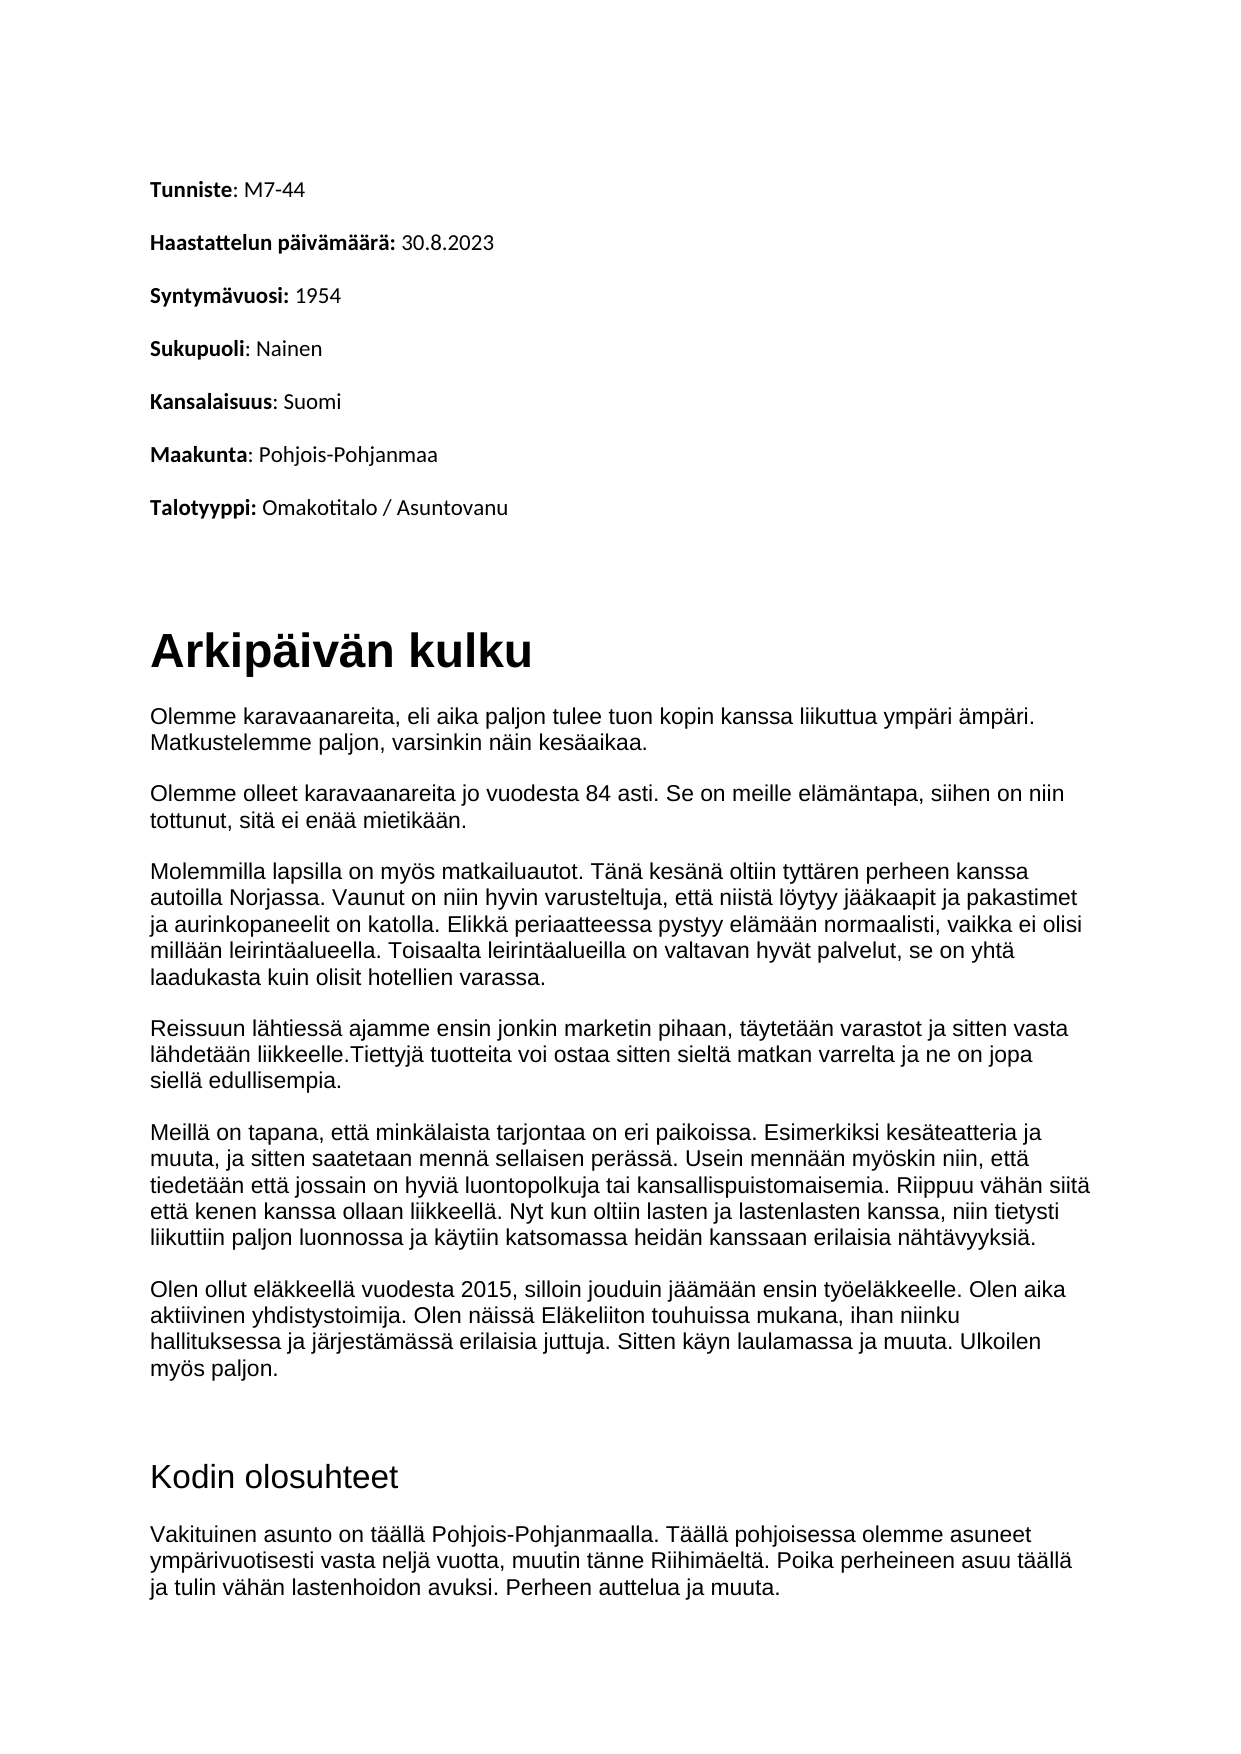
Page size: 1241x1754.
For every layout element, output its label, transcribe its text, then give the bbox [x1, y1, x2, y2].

text Kodin olosuhteet [150, 1457, 1090, 1496]
text Olen ollut eläkkeellä vuodesta 2015, silloin jouduin jäämään ensin työeläkkeelle. Olen aika aktiivinen yhdistystoimija. Olen näissä Eläkeliiton touhuissa mukana, ihan niinku hallituksessa ja järjestämässä erilaisia juttuja. Sitten käyn laulamassa ja muuta. Ulkoilen myös paljon. [150, 1276, 1090, 1381]
text Tunniste: M7-44 [150, 175, 1090, 203]
text Haastattelun päivämäärä: 30.8.2023 [150, 228, 1090, 256]
text Vakituinen asunto on täällä Pohjois-Pohjanmaalla. Täällä pohjoisessa olemme asuneet ympärivuotisesti vasta neljä vuotta, muutin tänne Riihimäeltä. Poika perheineen asuu täällä ja tulin vähän lastenhoidon avuksi. Perheen auttelua ja muuta. [150, 1521, 1090, 1600]
text Talotyyppi: Omakotitalo / Asuntovanu [150, 493, 1090, 521]
text Olemme karavaanareita, eli aika paljon tulee tuon kopin kanssa liikuttua ympäri ämpäri. Matkustelemme paljon, varsinkin näin kesäaikaa. [150, 703, 1090, 755]
text Kansalaisuus: Suomi [150, 387, 1090, 415]
subtitle Arkipäivän kulku [150, 622, 1090, 678]
text Molemmilla lapsilla on myös matkailuautot. Tänä kesänä oltiin tyttären perheen kanssa autoilla Norjassa. Vaunut on niin hyvin varusteltuja, että niistä löytyy jääkaapit ja pakastimet ja aurinkopaneelit on katolla. Elikkä periaatteessa pystyy elämään normaalisti, vaikka ei olisi millään leirintäalueella. Toisaalta leirintäalueilla on valtavan hyvät palvelut, se on yhtä laadukasta kuin olisit hotellien varassa. [150, 858, 1090, 990]
text Reissuun lähtiessä ajamme ensin jonkin marketin pihaan, täytetään varastot ja sitten vasta lähdetään liikkeelle.Tiettyjä tuotteita voi ostaa sitten sieltä matkan varrelta ja ne on jopa siellä edullisempia. [150, 1015, 1090, 1094]
text Olemme olleet karavaanareita jo vuodesta 84 asti. Se on meille elämäntapa, siihen on niin tottunut, sitä ei enää mietikään. [150, 780, 1090, 833]
text Syntymävuosi: 1954 [150, 281, 1090, 309]
text Maakunta: Pohjois-Pohjanmaa [150, 440, 1090, 468]
text Meillä on tapana, että minkälaista tarjontaa on eri paikoissa. Esimerkiksi kesäteatteria ja muuta, ja sitten saatetaan mennä sellaisen perässä. Usein mennään myöskin niin, että tiedetään että jossain on hyviä luontopolkuja tai kansallispuistomaisemia. Riippuu vähän siitä että kenen kanssa ollaan liikkeellä. Nyt kun oltiin lasten ja lastenlasten kanssa, niin tietysti liikuttiin paljon luonnossa ja käytiin katsomassa heidän kanssaan erilaisia nähtävyyksiä. [150, 1119, 1090, 1251]
text Sukupuoli: Nainen [150, 334, 1090, 362]
